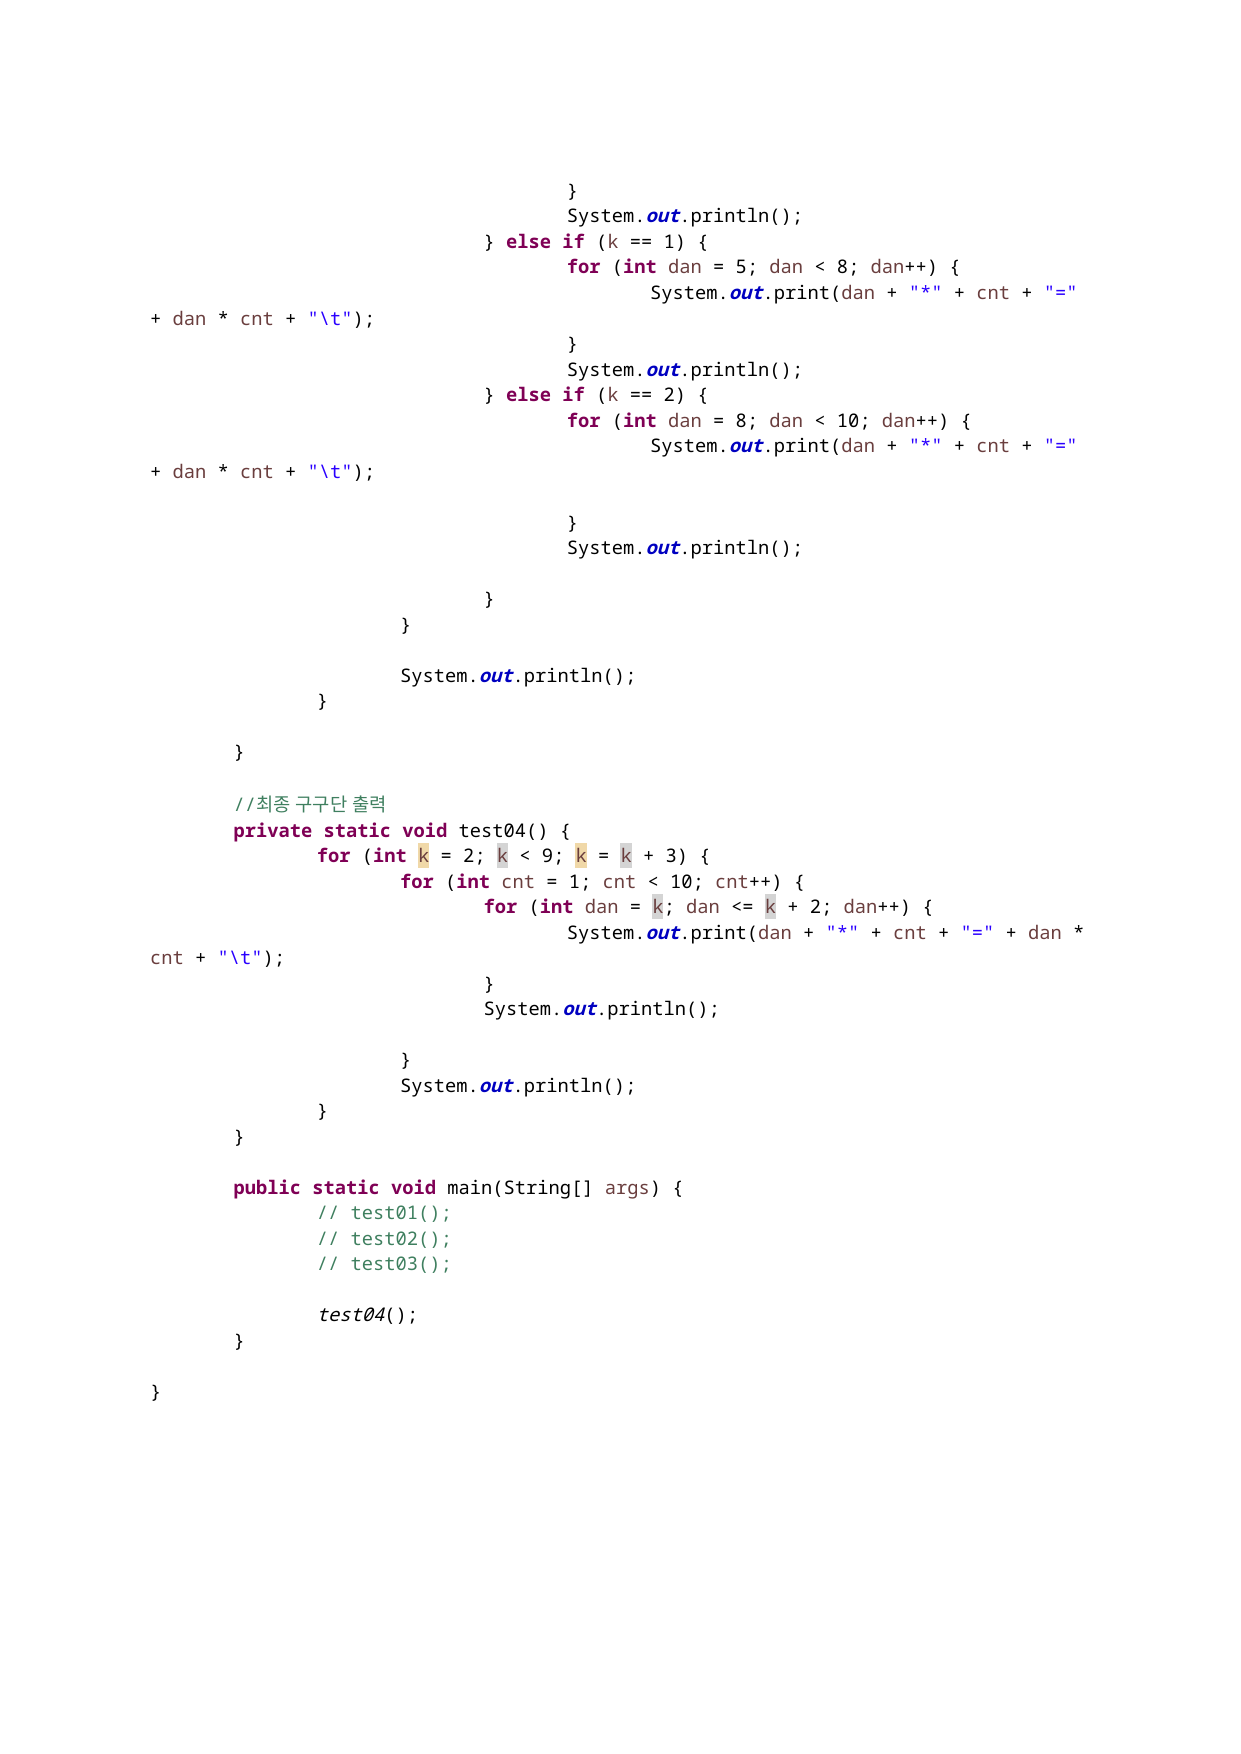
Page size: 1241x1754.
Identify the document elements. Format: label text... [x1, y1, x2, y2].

text } [150, 1327, 1090, 1353]
text } [150, 688, 1090, 713]
text } else if (k == 2) { [150, 381, 1090, 407]
text for (int dan = 5; dan < 8; dan++) { [150, 254, 1090, 279]
text // test03(); [150, 1251, 1090, 1276]
text for (int dan = k; dan <= k + 2; dan++) { [150, 893, 1090, 919]
text System.out.println(); [150, 662, 1090, 688]
text } [150, 330, 1090, 356]
text private static void test04() { [150, 817, 1090, 842]
text System.out.println(); [150, 1072, 1090, 1098]
text System.out.print(dan + "*" + cnt + "=" + dan * cnt + "\t"); [150, 919, 1090, 970]
text System.out.println(); [150, 203, 1090, 228]
text //최종 구구단 출력 [150, 790, 1090, 817]
text } [150, 1047, 1090, 1072]
text for (int dan = 8; dan < 10; dan++) { [150, 407, 1090, 432]
text System.out.println(); [150, 356, 1090, 381]
text } [150, 1378, 1090, 1404]
text System.out.println(); [150, 996, 1090, 1021]
text for (int k = 2; k < 9; k = k + 3) { [150, 842, 1090, 868]
text System.out.print(dan + "*" + cnt + "=" + dan * cnt + "\t"); [150, 432, 1090, 483]
text } else if (k == 1) { [150, 228, 1090, 254]
text } [150, 177, 1090, 203]
text // test01(); [150, 1200, 1090, 1225]
text } [150, 509, 1090, 534]
text test04(); [150, 1302, 1090, 1327]
text System.out.println(); [150, 534, 1090, 560]
text // test02(); [150, 1225, 1090, 1251]
text } [150, 739, 1090, 764]
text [150, 279, 1090, 330]
text } [150, 1098, 1090, 1123]
text } [150, 970, 1090, 996]
text } [150, 586, 1090, 611]
text } [150, 611, 1090, 637]
text for (int cnt = 1; cnt < 10; cnt++) { [150, 868, 1090, 893]
text public static void main(String[] args) { [150, 1174, 1090, 1200]
text } [150, 1123, 1090, 1149]
